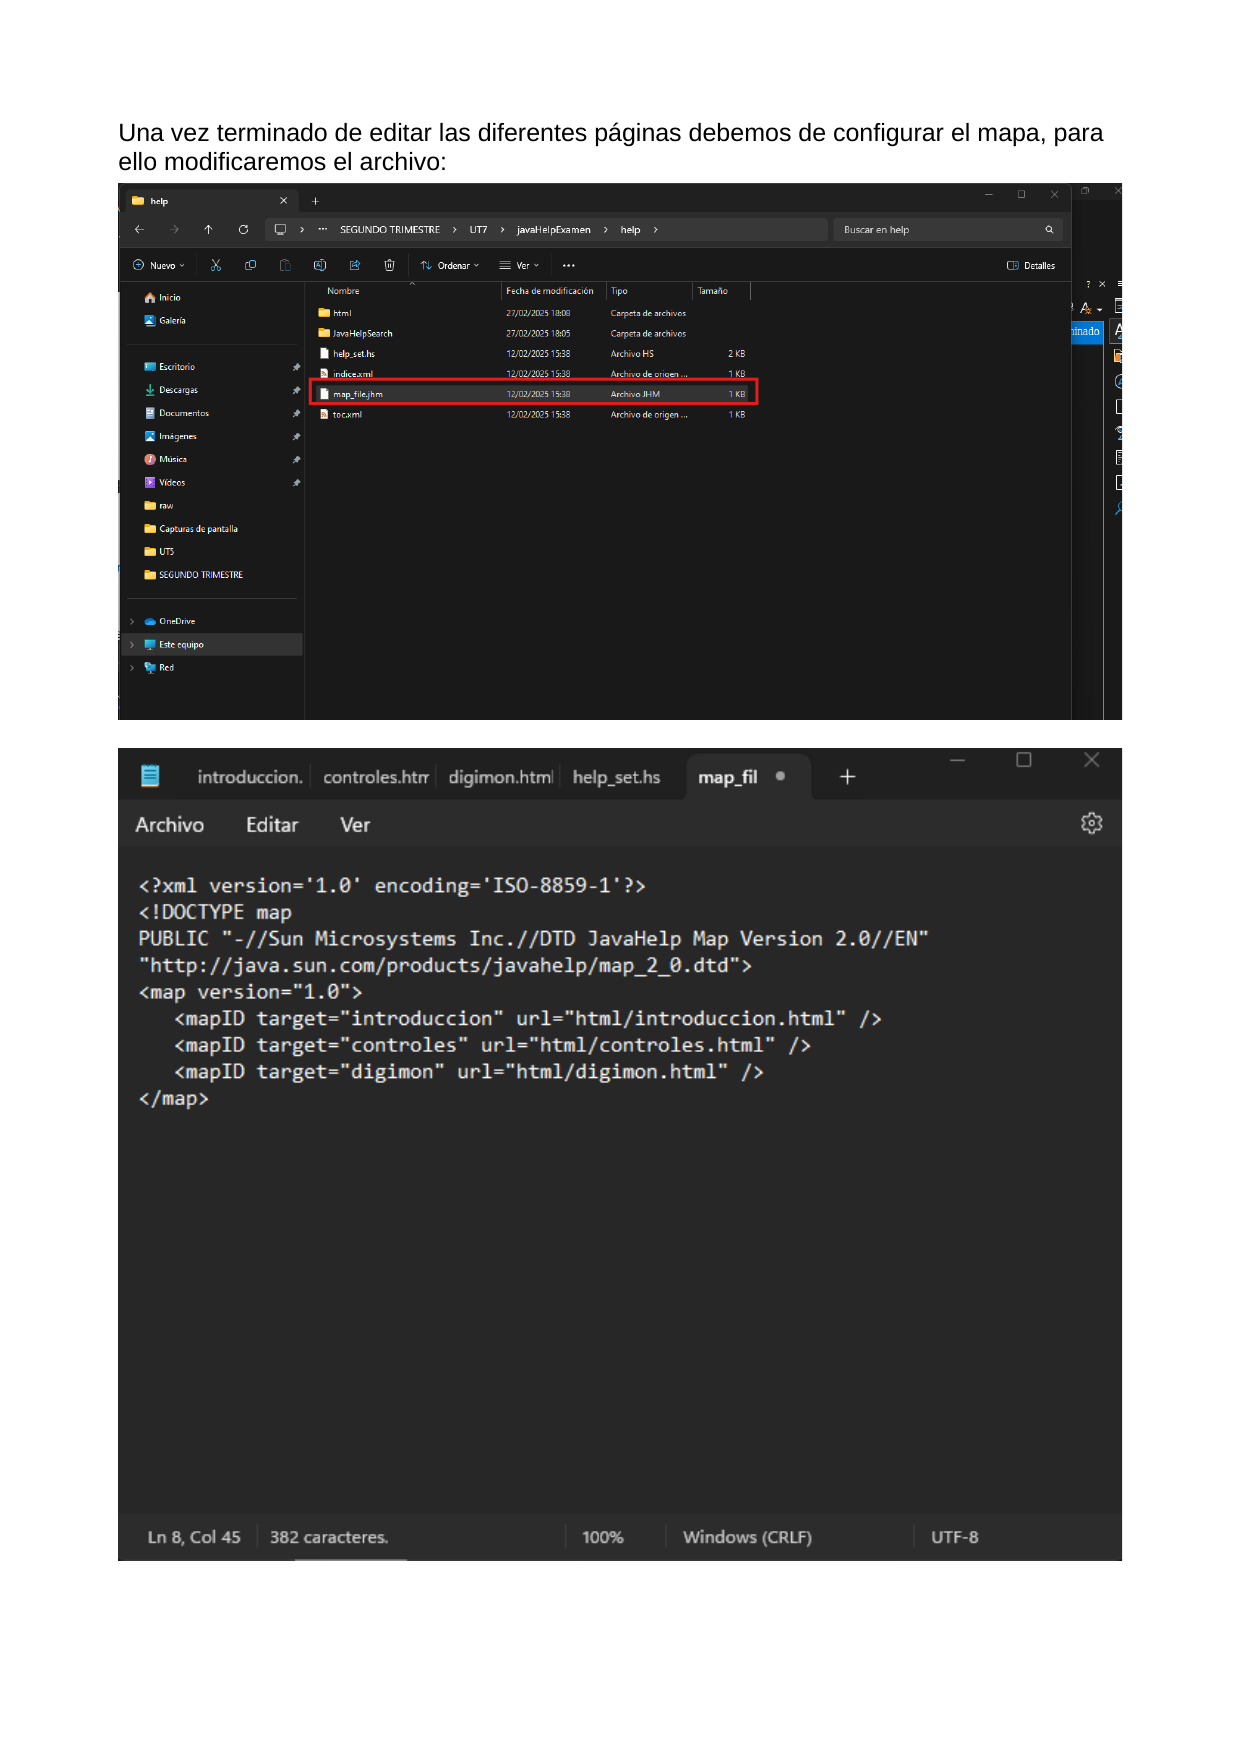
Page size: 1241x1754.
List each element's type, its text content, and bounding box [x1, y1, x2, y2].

picture [118, 748, 1123, 1561]
text Una vez terminado de editar las diferentes páginas debemos de configurar el mapa, para ello modificaremos el archivo: [118, 118, 1122, 176]
picture [118, 183, 1123, 720]
